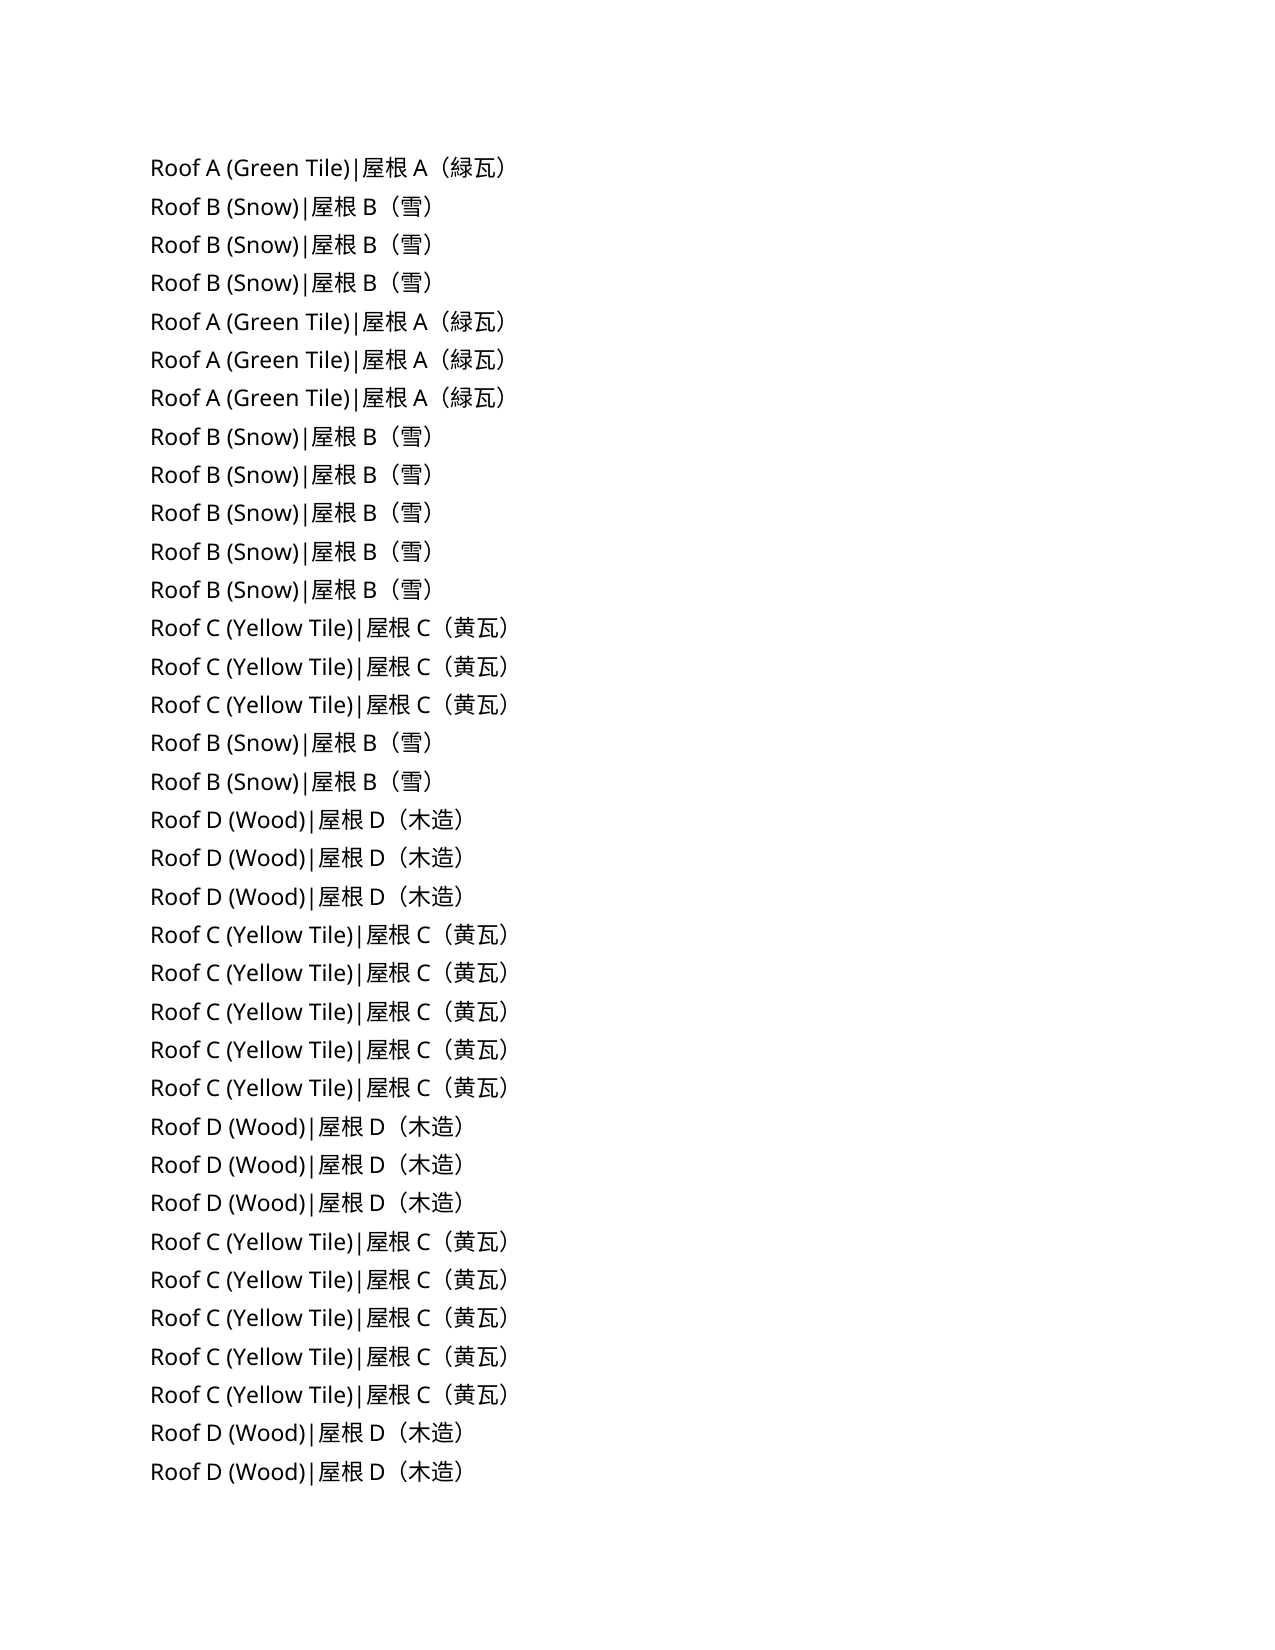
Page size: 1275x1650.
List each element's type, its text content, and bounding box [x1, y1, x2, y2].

text Roof C (Yellow Tile)|屋根C（黄瓦） [150, 1262, 1125, 1295]
text Roof B (Snow)|屋根B（雪） [150, 227, 1125, 260]
text Roof C (Yellow Tile)|屋根C（黄瓦） [150, 917, 1125, 950]
text Roof D (Wood)|屋根D（木造） [150, 1415, 1125, 1448]
text Roof B (Snow)|屋根B（雪） [150, 495, 1125, 528]
text Roof C (Yellow Tile)|屋根C（黄瓦） [150, 1070, 1125, 1103]
text Roof C (Yellow Tile)|屋根C（黄瓦） [150, 955, 1125, 988]
text Roof B (Snow)|屋根B（雪） [150, 533, 1125, 567]
text Roof B (Snow)|屋根B（雪） [150, 763, 1125, 797]
text Roof C (Yellow Tile)|屋根C（黄瓦） [150, 1338, 1125, 1372]
text Roof B (Snow)|屋根B（雪） [150, 265, 1125, 298]
text Roof B (Snow)|屋根B（雪） [150, 457, 1125, 490]
text Roof D (Wood)|屋根D（木造） [150, 1147, 1125, 1180]
text Roof D (Wood)|屋根D（木造） [150, 1108, 1125, 1142]
text Roof B (Snow)|屋根B（雪） [150, 418, 1125, 452]
text Roof C (Yellow Tile)|屋根C（黄瓦） [150, 1300, 1125, 1333]
text Roof A (Green Tile)|屋根A（緑瓦） [150, 303, 1125, 337]
text Roof A (Green Tile)|屋根A（緑瓦） [150, 380, 1125, 413]
text Roof C (Yellow Tile)|屋根C（黄瓦） [150, 610, 1125, 643]
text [150, 150, 1125, 183]
text Roof A (Green Tile)|屋根A（緑瓦） [150, 342, 1125, 375]
text Roof D (Wood)|屋根D（木造） [150, 1185, 1125, 1218]
text Roof C (Yellow Tile)|屋根C（黄瓦） [150, 648, 1125, 682]
text Roof C (Yellow Tile)|屋根C（黄瓦） [150, 1377, 1125, 1410]
text Roof B (Snow)|屋根B（雪） [150, 572, 1125, 605]
text Roof B (Snow)|屋根B（雪） [150, 725, 1125, 758]
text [150, 1453, 1125, 1487]
text Roof C (Yellow Tile)|屋根C（黄瓦） [150, 993, 1125, 1027]
text Roof B (Snow)|屋根B（雪） [150, 188, 1125, 222]
text Roof C (Yellow Tile)|屋根C（黄瓦） [150, 687, 1125, 720]
text Roof C (Yellow Tile)|屋根C（黄瓦） [150, 1032, 1125, 1065]
text Roof C (Yellow Tile)|屋根C（黄瓦） [150, 1223, 1125, 1257]
text Roof D (Wood)|屋根D（木造） [150, 802, 1125, 835]
text Roof D (Wood)|屋根D（木造） [150, 878, 1125, 912]
text Roof D (Wood)|屋根D（木造） [150, 840, 1125, 873]
